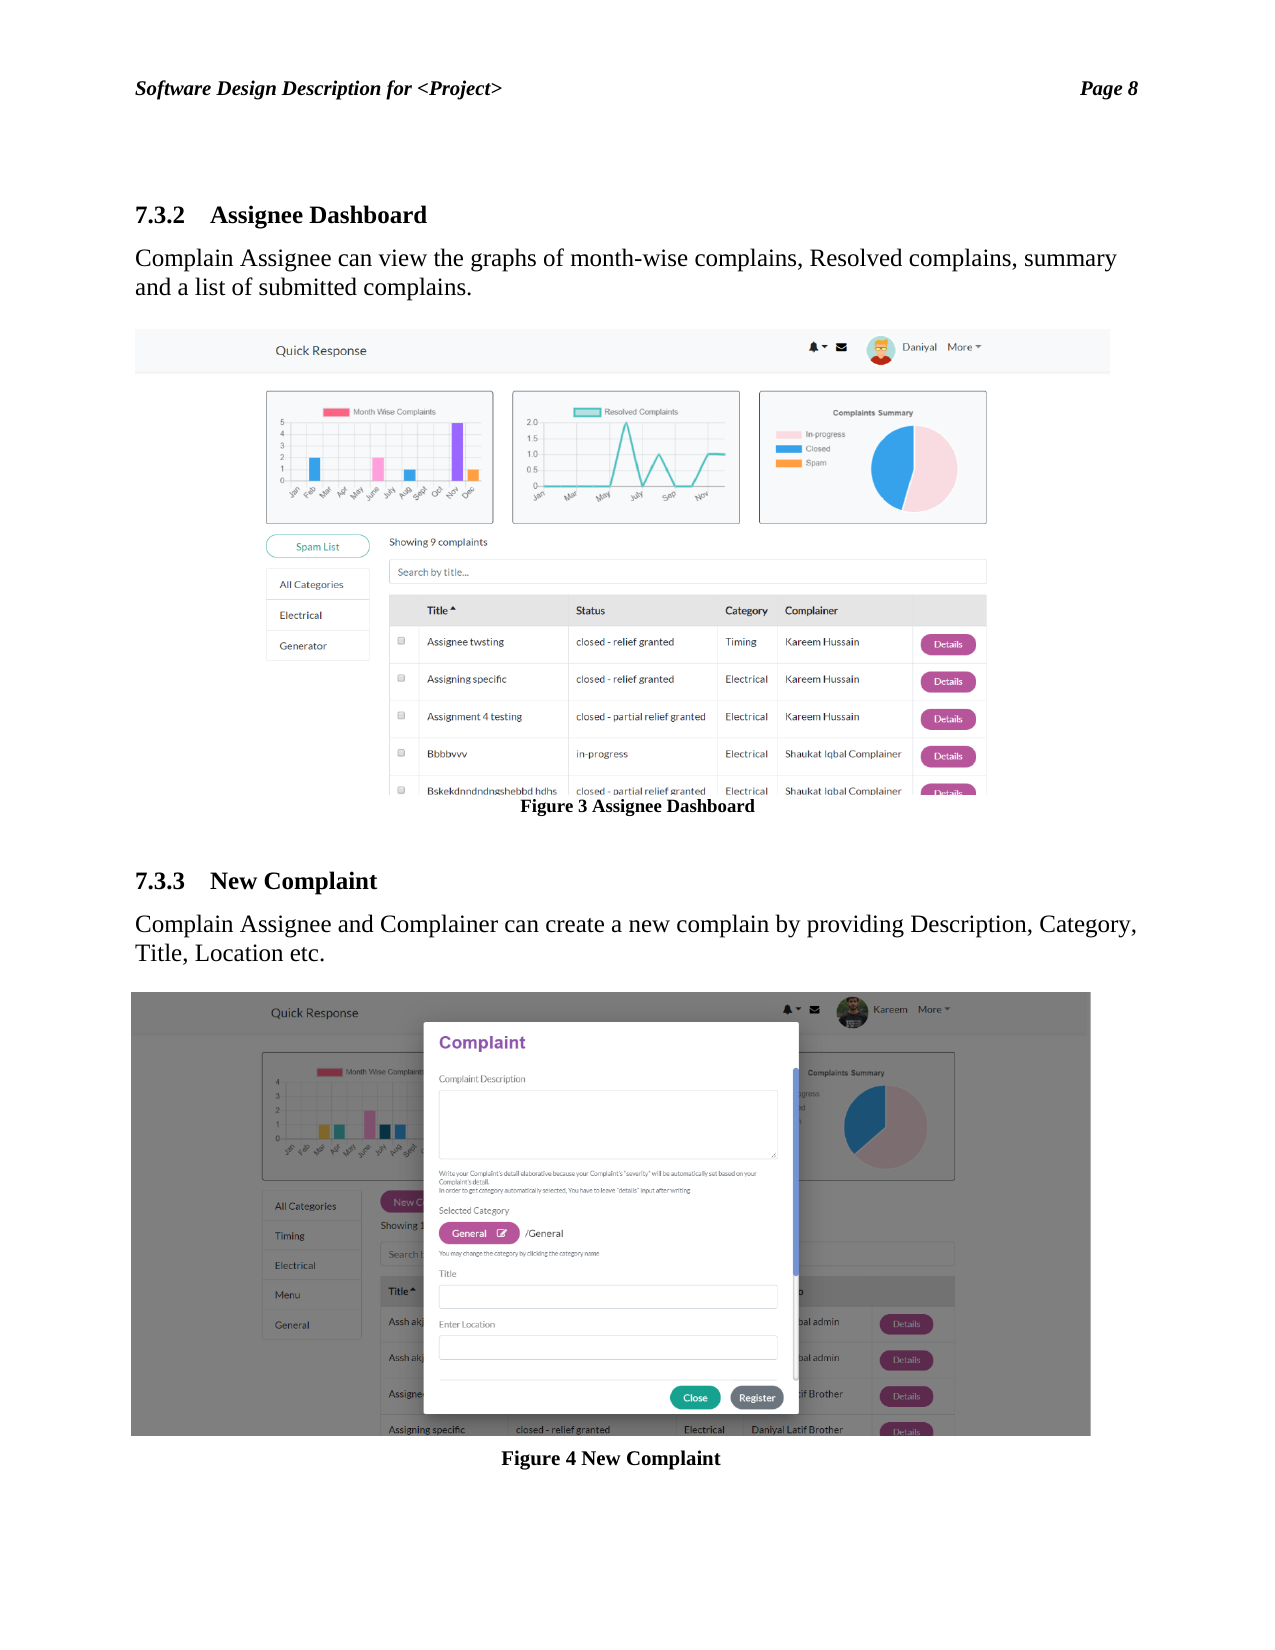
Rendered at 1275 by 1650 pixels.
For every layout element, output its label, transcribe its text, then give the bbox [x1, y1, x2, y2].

text Complain Assignee can view the graphs of month-wise complains, Resolved complains, summary and a list of submitted complains. [135, 243, 1140, 301]
picture [131, 992, 1091, 1436]
text Figure 3 Assignee Dashboard [135, 794, 1140, 816]
picture [135, 329, 1110, 795]
list New Complaint [135, 866, 1140, 895]
list Assignee Dashboard [135, 200, 1140, 229]
text Complain Assignee and Complainer can create a new complain by providing Description, Category, Title, Location etc. [135, 909, 1140, 967]
